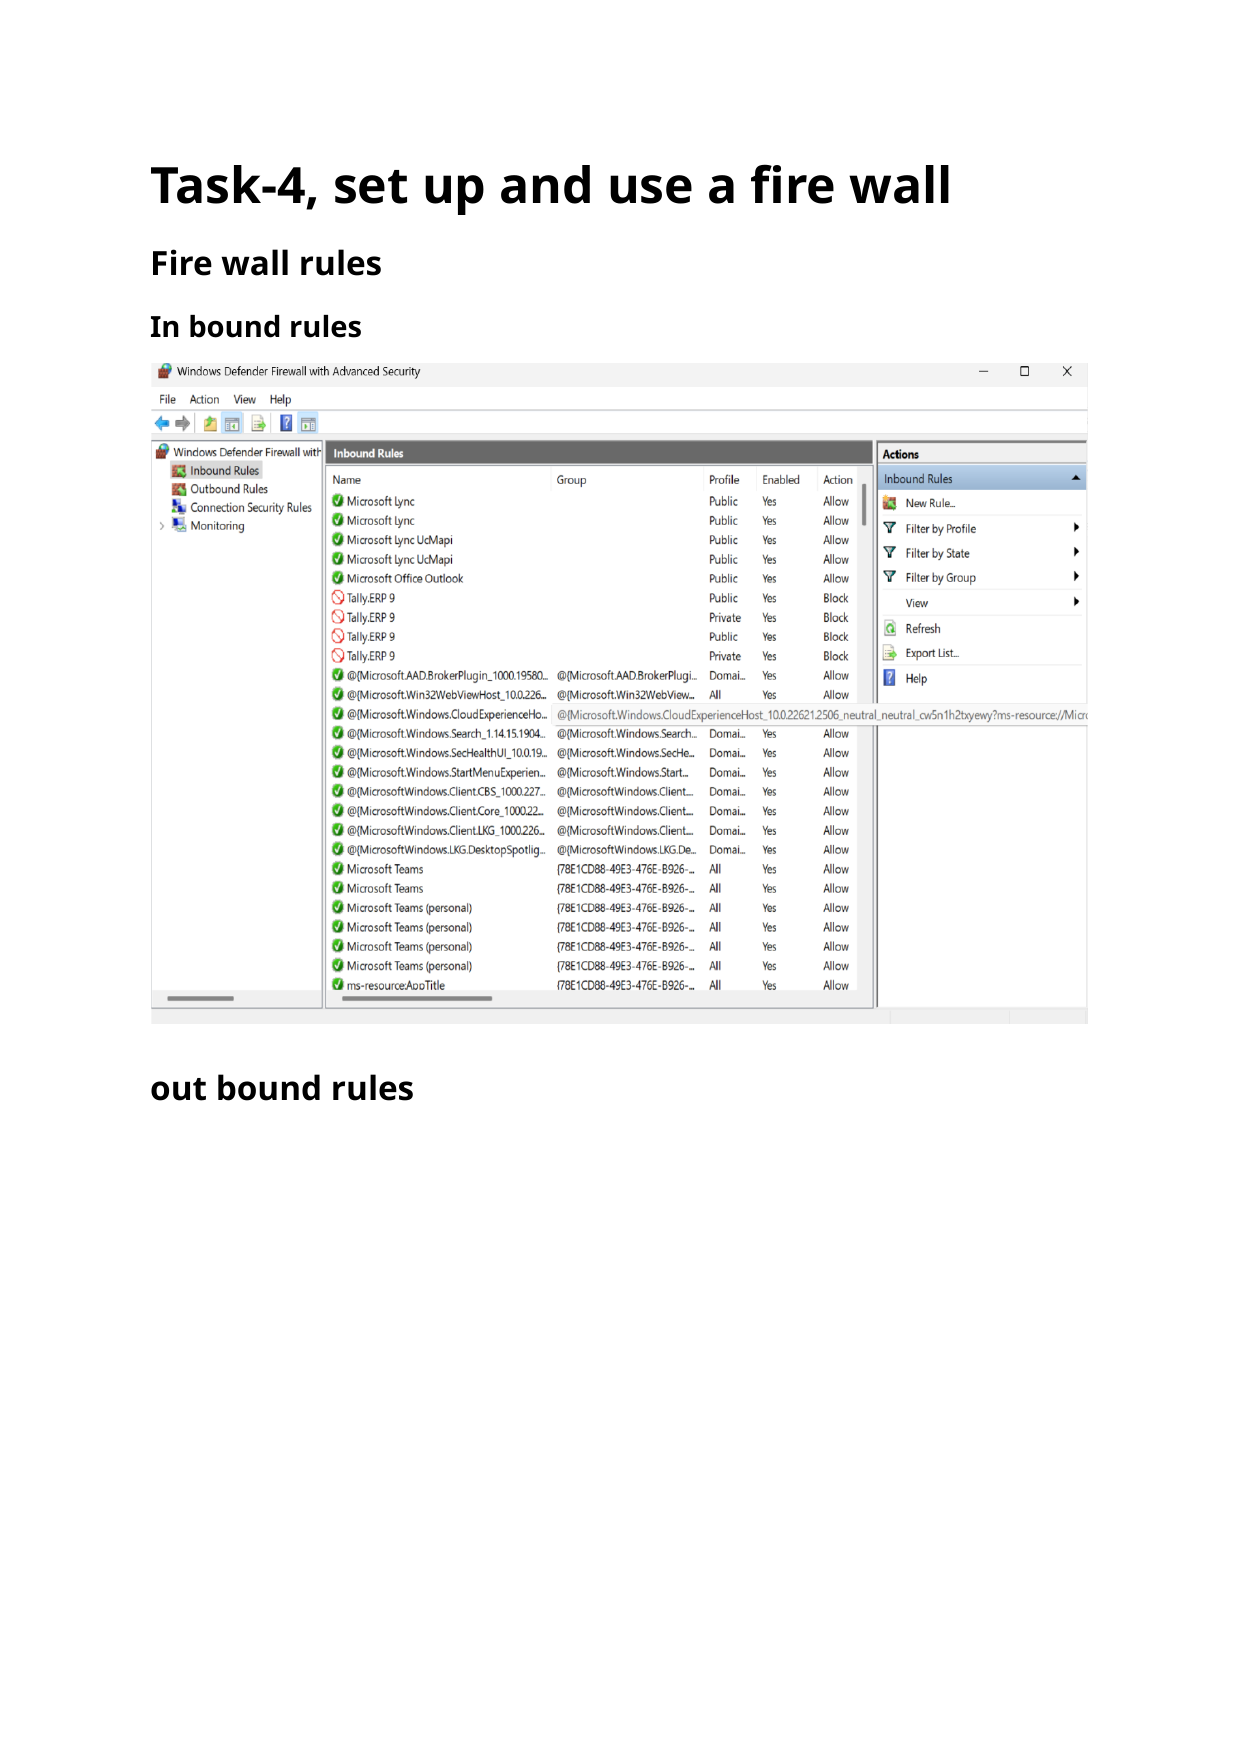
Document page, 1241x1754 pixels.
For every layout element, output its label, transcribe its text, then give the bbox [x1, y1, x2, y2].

text Fire wall rules [150, 240, 1090, 286]
text Task-4, set up and use a fire wall [150, 150, 1090, 218]
text In bound rules [150, 306, 1090, 346]
picture [150, 363, 1087, 1022]
